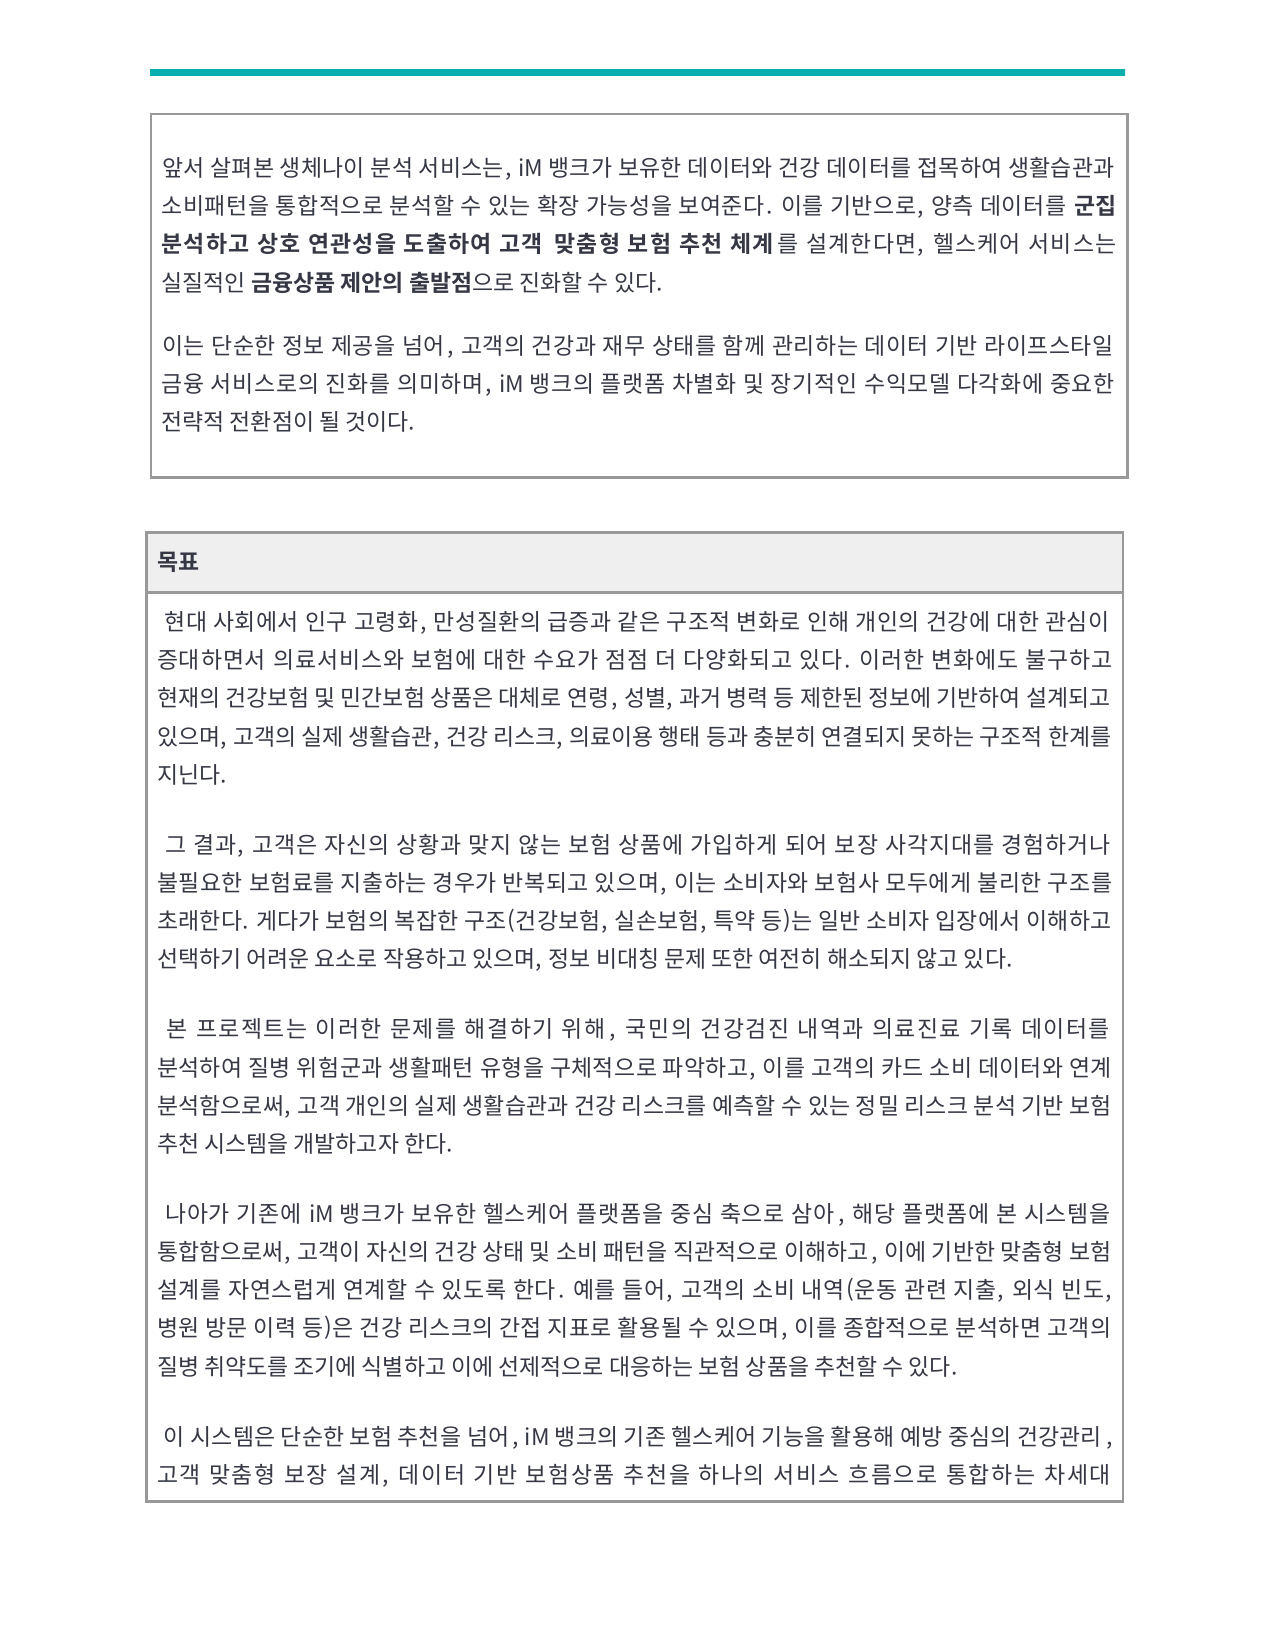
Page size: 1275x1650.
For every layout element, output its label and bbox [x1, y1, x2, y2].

table_header [148, 534, 1122, 591]
table_cell [152, 115, 1126, 476]
picture [150, 69, 1125, 76]
table_cell [148, 594, 1122, 1500]
